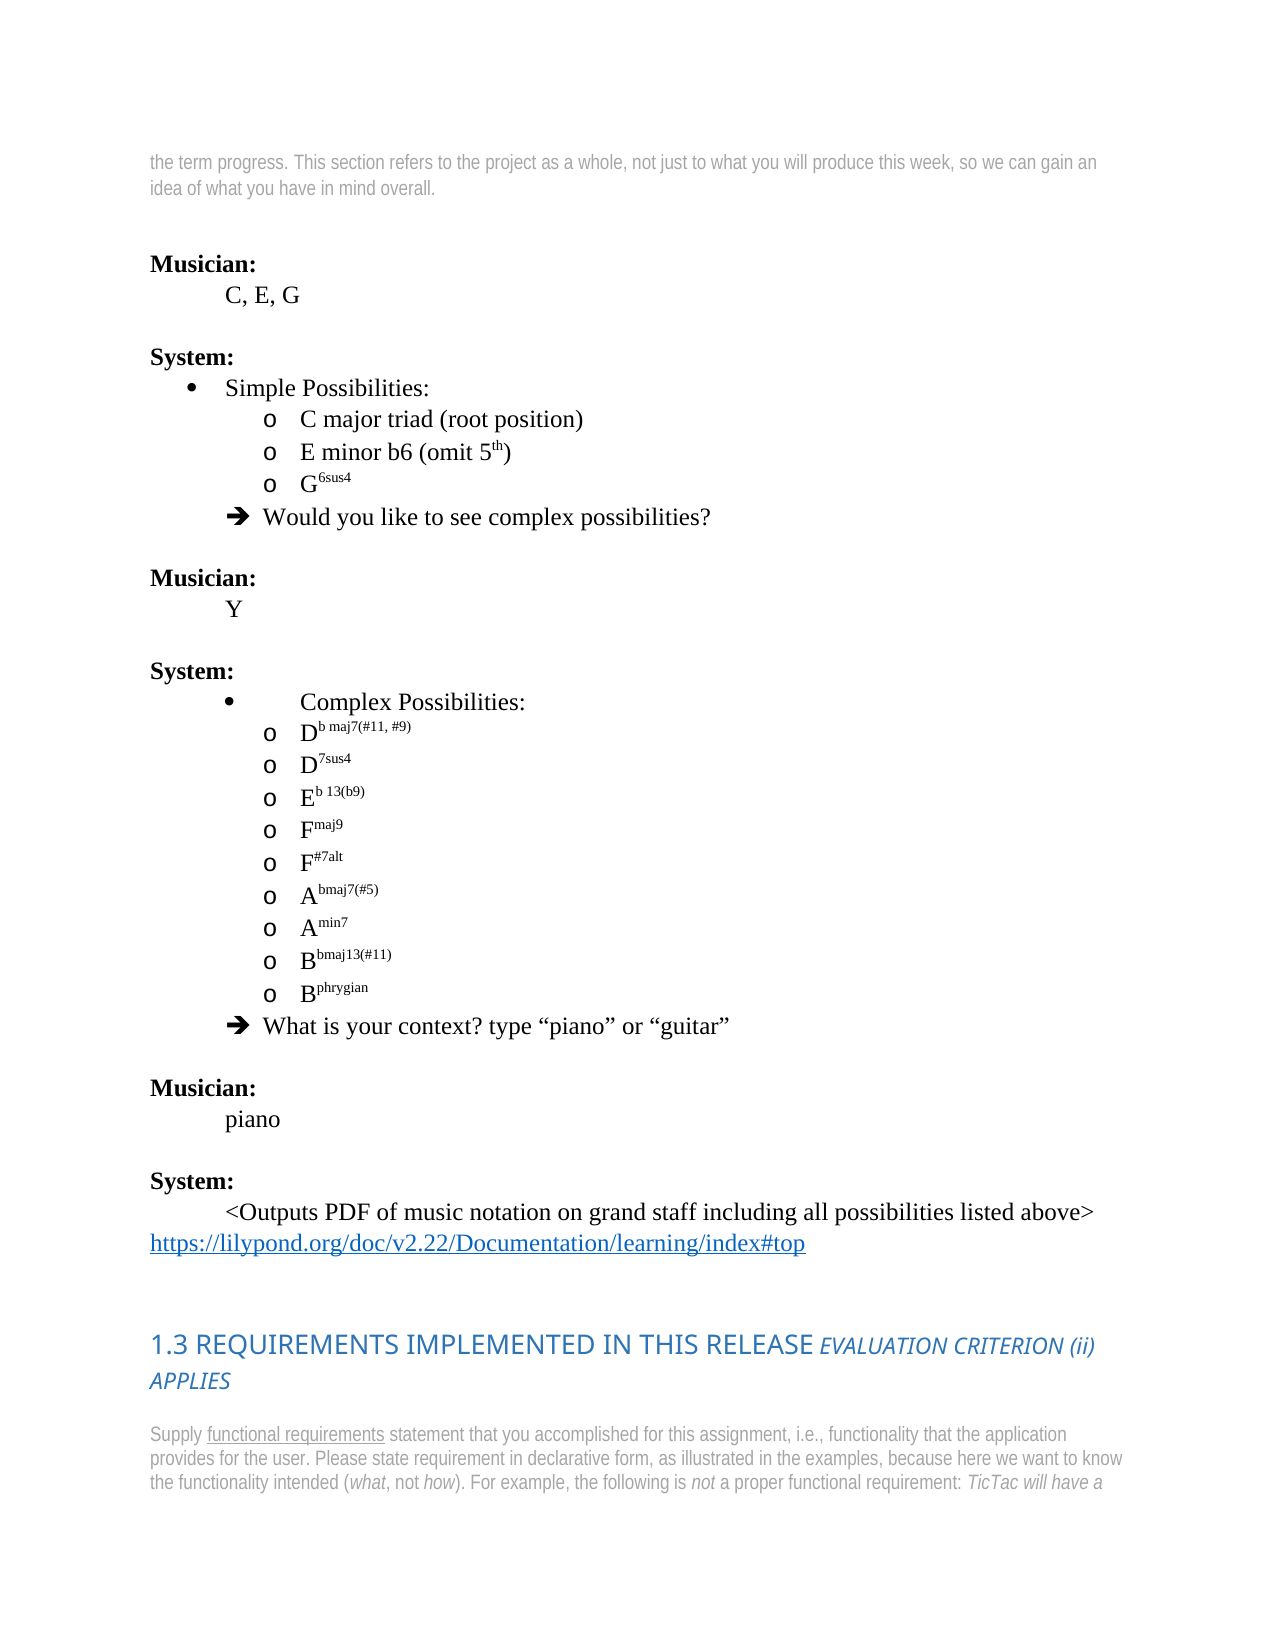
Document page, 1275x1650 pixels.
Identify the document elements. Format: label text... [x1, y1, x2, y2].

list F#7alt [262, 848, 1125, 879]
text https://lilypond.org/doc/v2.22/Documentation/learning/index#top [150, 1228, 1125, 1257]
list Bphrygian [262, 979, 1125, 1009]
subtitle 1.3 REQUIREMENTS IMPLEMENTED IN THIS RELEASE EVALUATION CRITERION (ii) APPLIES [150, 1325, 1125, 1396]
list E minor b6 (omit 5th) [262, 437, 1125, 467]
text Musician: [150, 249, 1125, 278]
text Musician: [150, 563, 1125, 592]
list C major triad (root position) [262, 404, 1125, 435]
text System: [150, 342, 1125, 371]
list Eb 13(b9) [262, 783, 1125, 814]
list Fmaj9 [262, 816, 1125, 846]
list Db maj7(#11, #9) [262, 718, 1125, 749]
text System: [150, 656, 1125, 685]
text piano [150, 1104, 1125, 1132]
list Abmaj7(#5) [262, 881, 1125, 912]
text Y [150, 594, 1125, 623]
list Complex Possibilities: [225, 687, 1125, 716]
list What is your context? type “piano” or “guitar” [225, 1011, 1125, 1040]
text Musician: [150, 1073, 1125, 1101]
list Would you like to see complex possibilities? [225, 502, 1125, 531]
text <Outputs PDF of music notation on grand staff including all possibilities listed above> [150, 1197, 1125, 1226]
list Simple Possibilities: [187, 373, 1125, 402]
list D7sus4 [262, 750, 1125, 781]
text C, E, G [150, 280, 1125, 309]
list Bbmaj13(#11) [262, 946, 1125, 977]
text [150, 150, 1125, 200]
list Amin7 [262, 913, 1125, 944]
text System: [150, 1166, 1125, 1194]
list G6sus4 [262, 469, 1125, 500]
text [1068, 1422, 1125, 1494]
